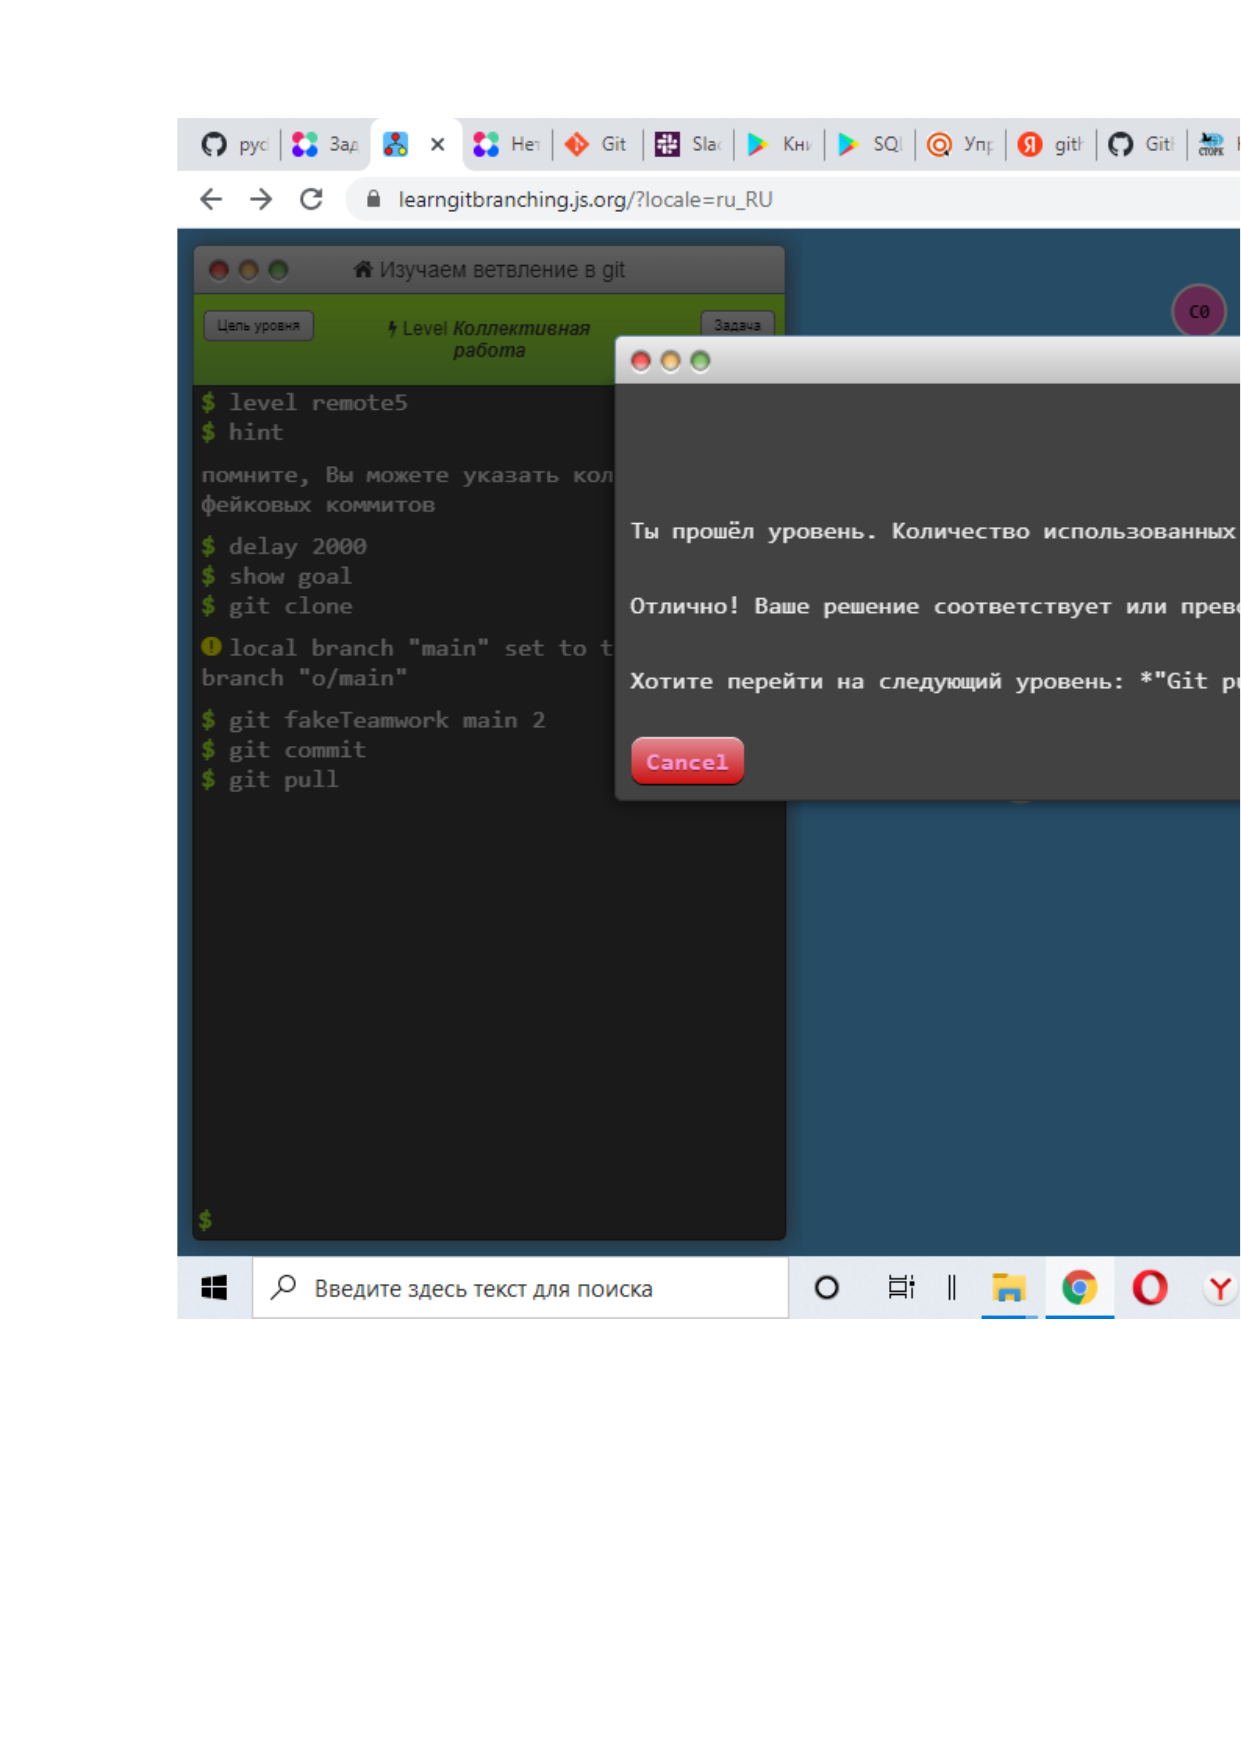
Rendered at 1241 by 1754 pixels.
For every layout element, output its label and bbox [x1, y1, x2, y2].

picture [177, 118, 1241, 1319]
